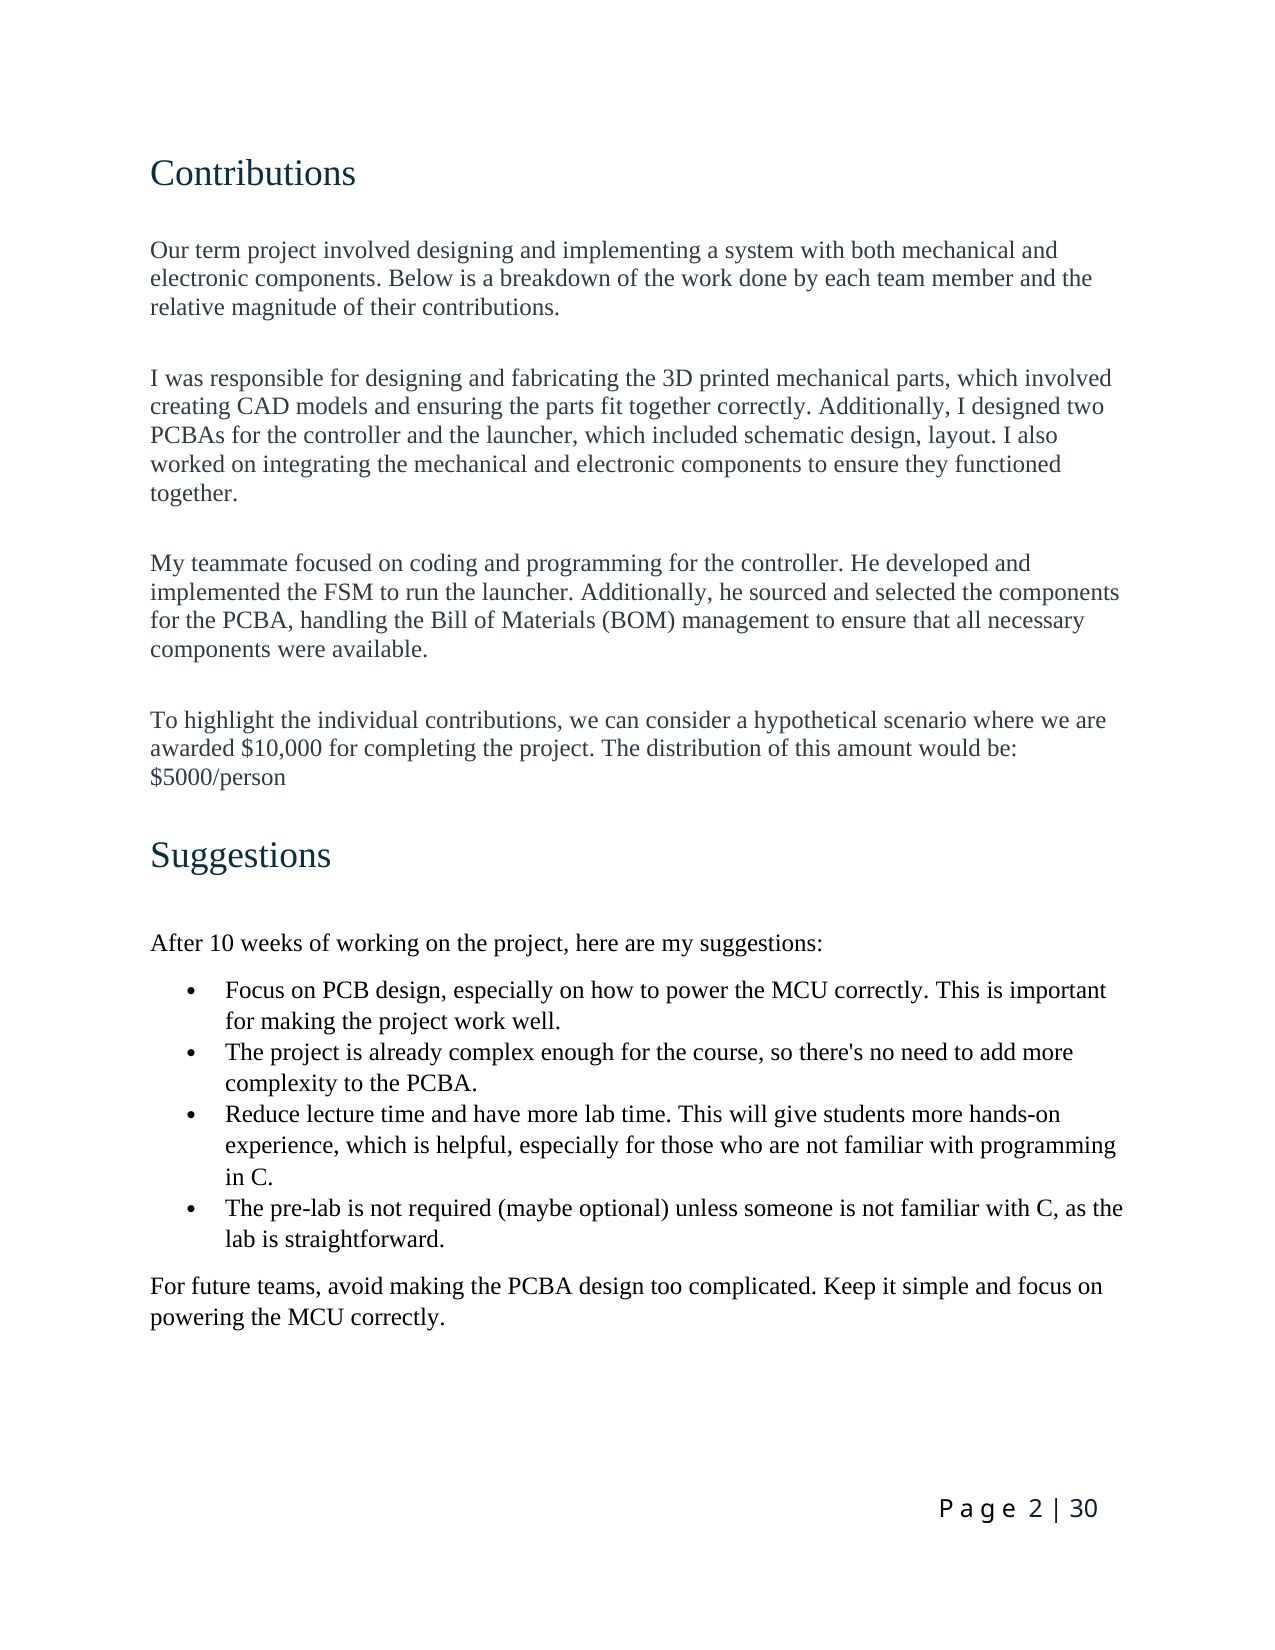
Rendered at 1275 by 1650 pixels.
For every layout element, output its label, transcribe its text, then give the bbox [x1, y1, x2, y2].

list Reduce lecture time and have more lab time. This will give students more hands-on experience, which is helpful, especially for those who are not familiar with programming in C. [187, 1099, 1125, 1190]
list The project is already complex enough for the course, so there's no need to add more complexity to the PCBA. [187, 1037, 1125, 1097]
text For future teams, avoid making the PCBA design too complicated. Keep it simple and focus on powering the MCU correctly. [150, 1271, 1125, 1331]
subtitle My teammate focused on coding and programming for the controller. He developed and implemented the FSM to run the launcher. Additionally, he sourced and selected the components for the PCBA, handling the Bill of Materials (BOM) management to ensure that all necessary components were available. [150, 548, 1125, 663]
subtitle Our term project involved designing and implementing a system with both mechanical and electronic components. Below is a breakdown of the work done by each team member and the relative magnitude of their contributions. [150, 235, 1125, 321]
list Focus on PCB design, especially on how to power the MCU correctly. This is important for making the project work well. [187, 975, 1125, 1035]
text After 10 weeks of working on the project, here are my suggestions: [150, 928, 1125, 956]
subtitle Suggestions [150, 833, 1125, 876]
subtitle To highlight the individual contributions, we can consider a hypothetical scenario where we are awarded $10,000 for completing the project. The distribution of this amount would be: $5000/person [150, 705, 1125, 791]
subtitle Contributions [150, 150, 1125, 193]
list The pre-lab is not required (maybe optional) unless someone is not familiar with C, as the lab is straightforward. [187, 1193, 1125, 1252]
subtitle I was responsible for designing and fabricating the 3D printed mechanical parts, which involved creating CAD models and ensuring the parts fit together correctly. Additionally, I designed two PCBAs for the controller and the launcher, which included schematic design, layout. I also worked on integrating the mechanical and electronic components to ensure they functioned together. [150, 363, 1125, 506]
